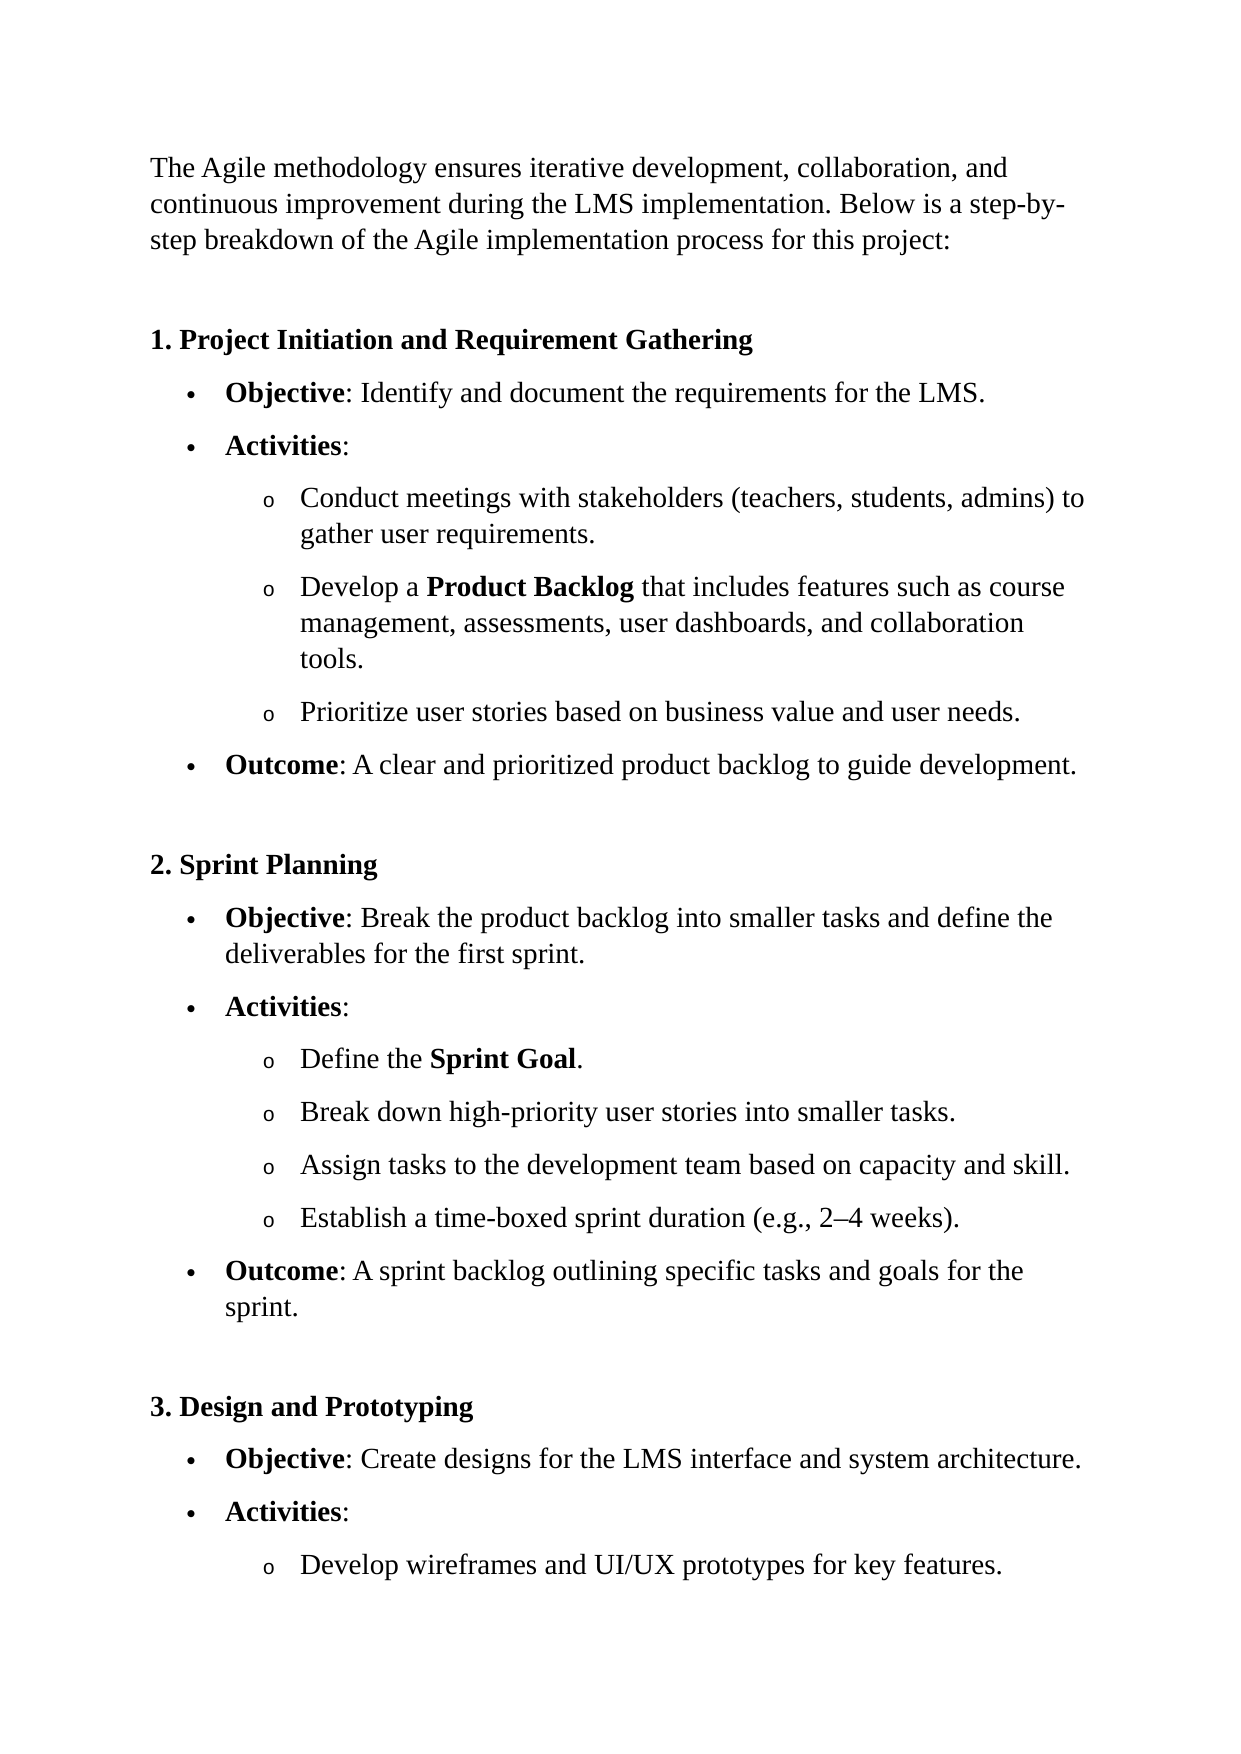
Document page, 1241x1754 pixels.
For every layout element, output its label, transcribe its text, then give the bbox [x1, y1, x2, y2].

list Outcome: A clear and prioritized product backlog to guide development. [187, 747, 1090, 781]
list Activities: [187, 1494, 1090, 1528]
list Prioritize user stories based on business value and user needs. [262, 694, 1090, 728]
text The Agile methodology ensures iterative development, collaboration, and continuous improvement during the LMS implementation. Below is a step-by-step breakdown of the Agile implementation process for this project: [150, 150, 1090, 256]
list Assign tasks to the development team based on capacity and skill. [262, 1147, 1090, 1181]
list Develop wireframes and UI/UX prototypes for key features. [262, 1547, 1090, 1581]
list Establish a time-boxed sprint duration (e.g., 2–4 weeks). [262, 1200, 1090, 1233]
list Objective: Break the product backlog into smaller tasks and define the deliverables for the first sprint. [187, 900, 1090, 969]
text 2. Sprint Planning [150, 847, 1090, 881]
list Develop a Product Backlog that includes features such as course management, assessments, user dashboards, and collaboration tools. [262, 569, 1090, 675]
list Objective: Identify and document the requirements for the LMS. [187, 375, 1090, 408]
list Outcome: A sprint backlog outlining specific tasks and goals for the sprint. [187, 1253, 1090, 1322]
list Activities: [187, 989, 1090, 1022]
list Define the Sprint Goal. [262, 1042, 1090, 1075]
list Break down high-priority user stories into smaller tasks. [262, 1094, 1090, 1128]
list Activities: [187, 428, 1090, 461]
list Conduct meetings with stakeholders (teachers, students, admins) to gather user requirements. [262, 480, 1090, 550]
text 1. Project Initiation and Requirement Gathering [150, 322, 1090, 356]
list Objective: Create designs for the LMS interface and system architecture. [187, 1441, 1090, 1475]
text 3. Design and Prototyping [150, 1389, 1090, 1422]
